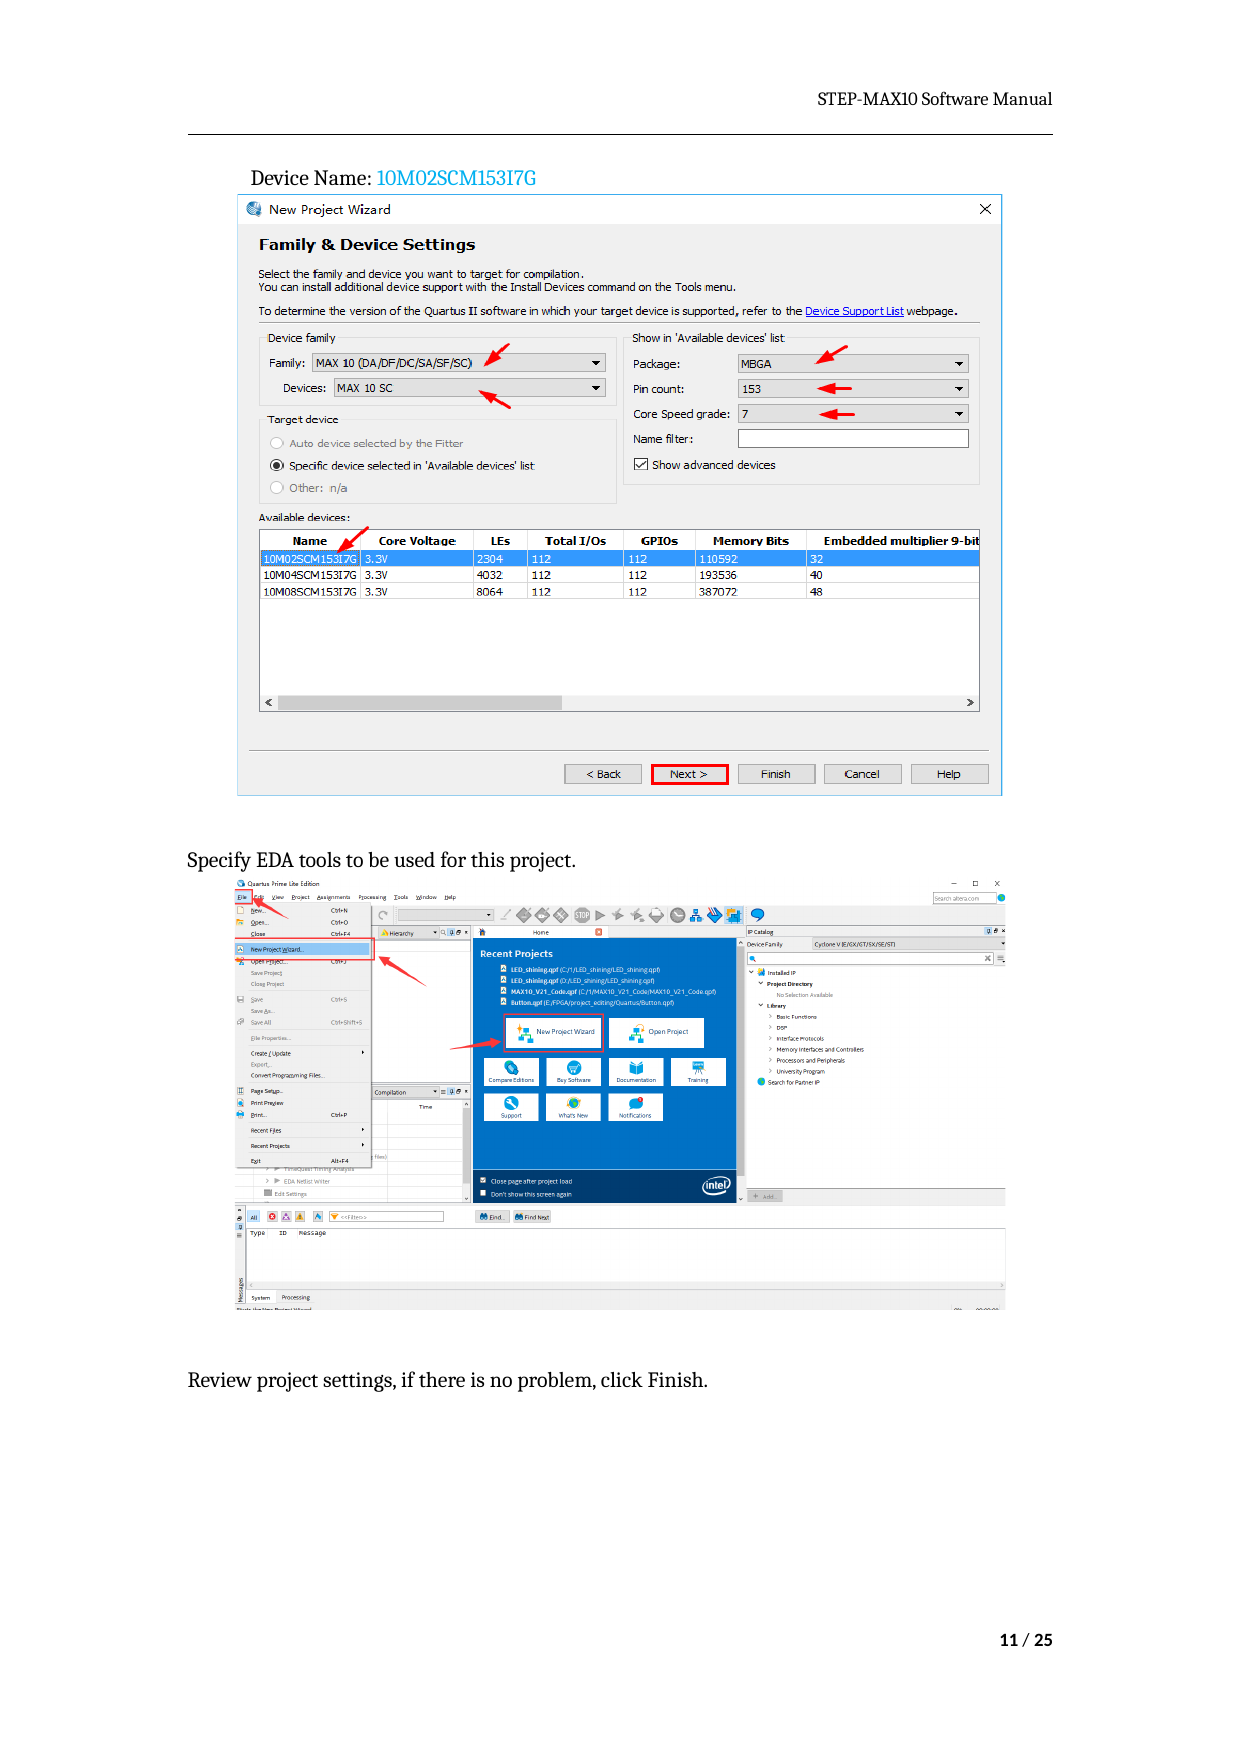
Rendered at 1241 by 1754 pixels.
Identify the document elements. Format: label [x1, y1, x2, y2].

picture [237, 194, 1003, 796]
table_header [188, 162, 1053, 1429]
picture [234, 877, 1006, 1310]
